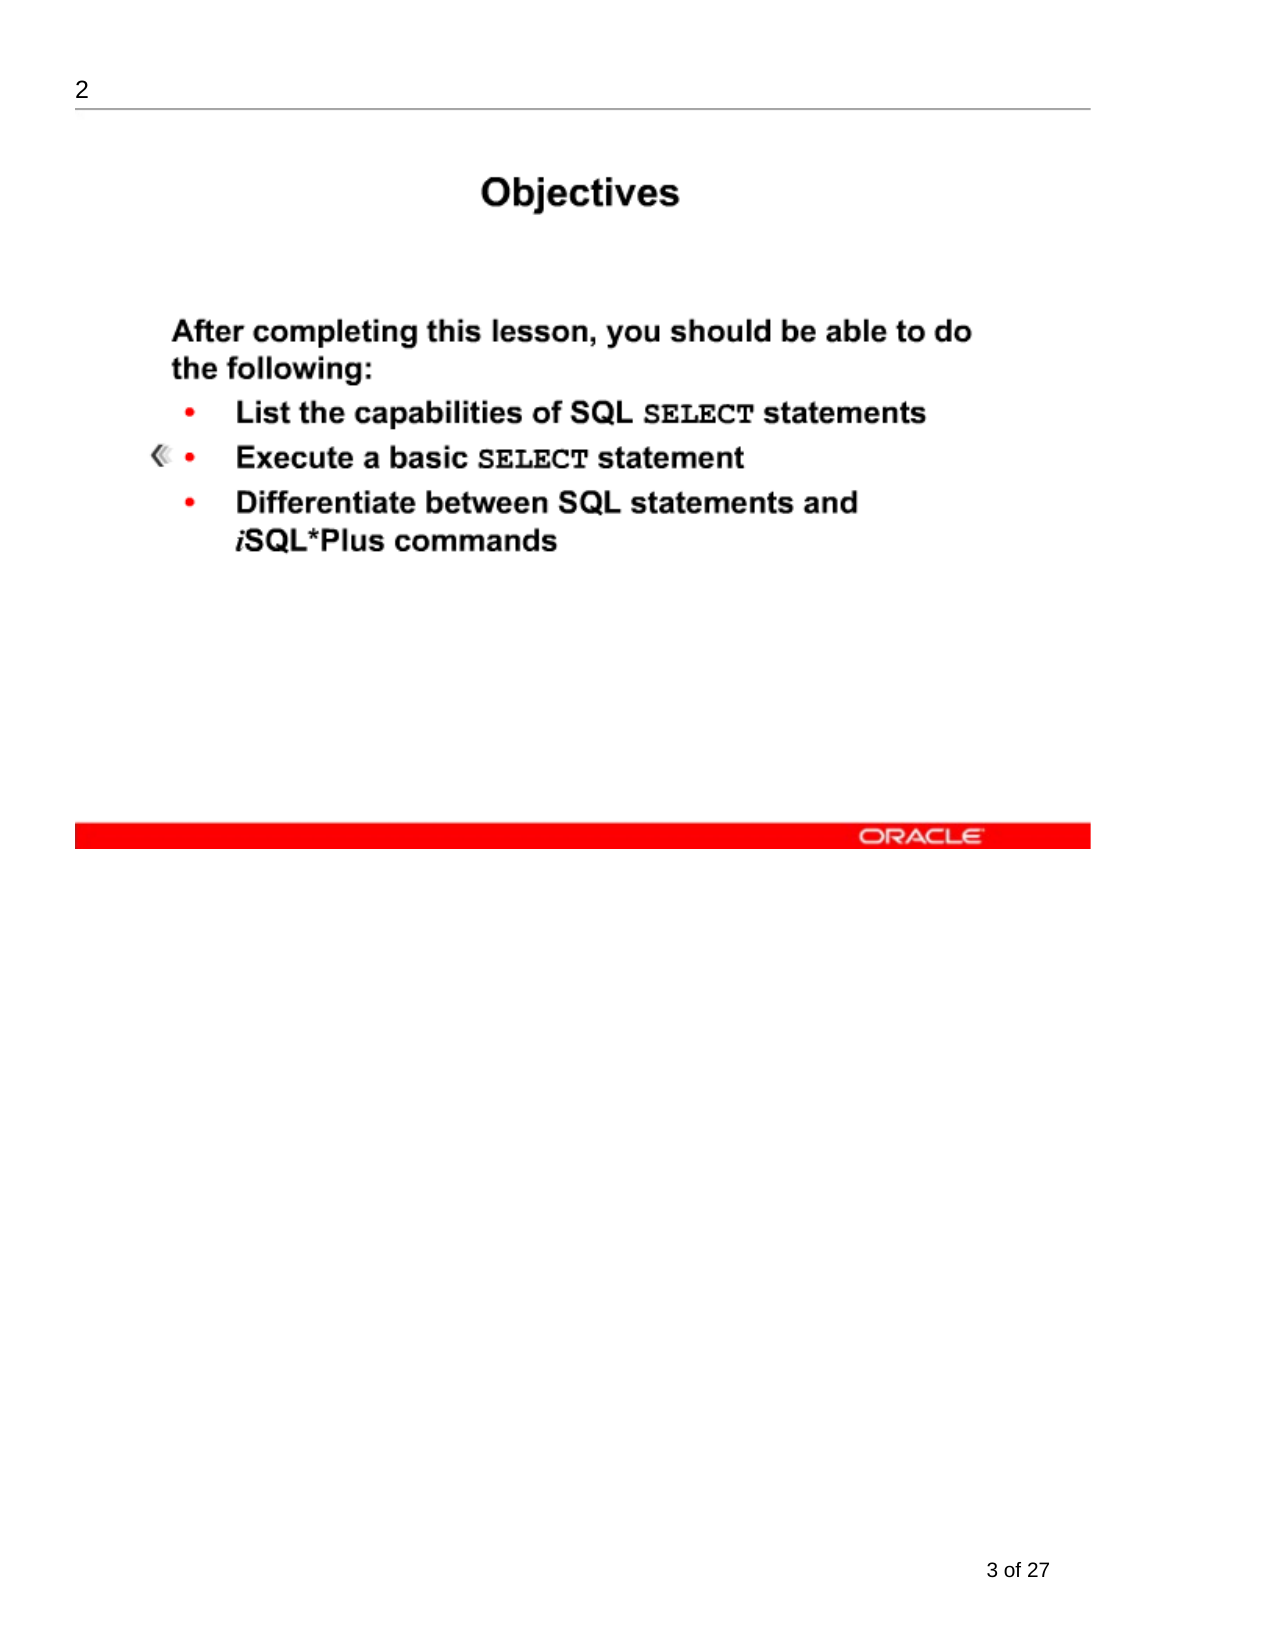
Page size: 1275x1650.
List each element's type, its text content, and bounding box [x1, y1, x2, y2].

text 2 [75, 75, 1200, 104]
picture [75, 108, 1091, 849]
